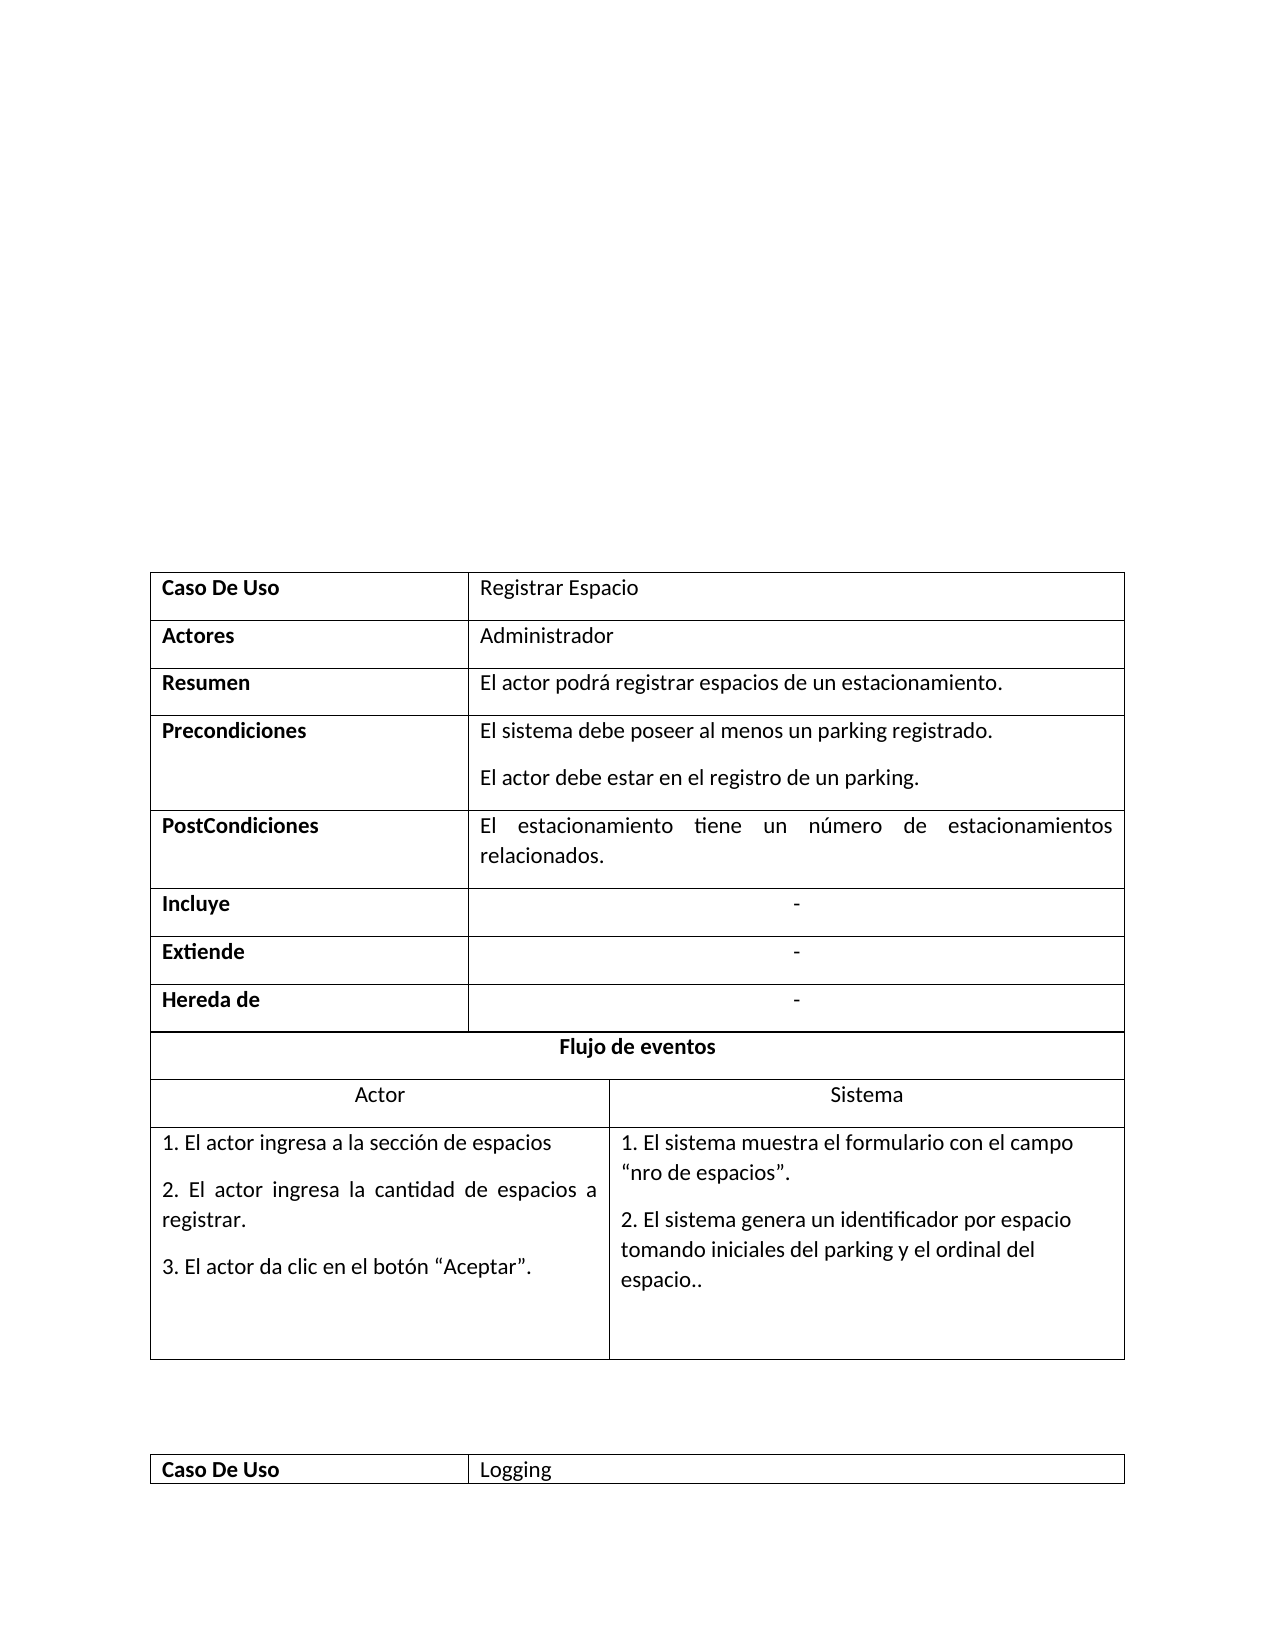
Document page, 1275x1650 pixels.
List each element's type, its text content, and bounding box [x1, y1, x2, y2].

table_cell Flujo de eventos [151, 1033, 1124, 1079]
table_header Caso De Uso [151, 1455, 468, 1483]
table_cell Sistema [610, 1080, 1124, 1127]
table_header Logging [469, 1455, 1124, 1483]
table_cell 1. El sistema muestra el formulario con el campo “nro de espacios”. 2. El sistema genera un identificador por espacio tomando iniciales del parking y el ordinal del espacio.. [610, 1128, 1124, 1359]
table_cell Incluye [151, 889, 468, 936]
table_cell - [469, 937, 1124, 984]
table_cell Actores [151, 621, 468, 667]
table_cell Hereda de [151, 985, 468, 1031]
table_cell El estacionamiento tiene un número de estacionamientos relacionados. [469, 811, 1124, 888]
table_header Registrar Espacio [469, 573, 1124, 620]
table_cell - [469, 889, 1124, 936]
table_cell El sistema debe poseer al menos un parking registrado. El actor debe estar en el registro de un parking. [469, 716, 1124, 810]
table_cell Extiende [151, 937, 468, 984]
table_cell Resumen [151, 669, 468, 715]
table_cell Precondiciones [151, 716, 468, 810]
table_cell - [469, 985, 1124, 1031]
table_header Caso De Uso [151, 573, 468, 620]
table_cell 1. El actor ingresa a la sección de espacios 2. El actor ingresa la cantidad de espacios a registrar. 3. El actor da clic en el botón “Aceptar”. [151, 1128, 609, 1359]
table_cell PostCondiciones [151, 811, 468, 888]
table_cell El actor podrá registrar espacios de un estacionamiento. [469, 669, 1124, 715]
table_cell Actor [151, 1080, 609, 1127]
table_cell Administrador [469, 621, 1124, 667]
